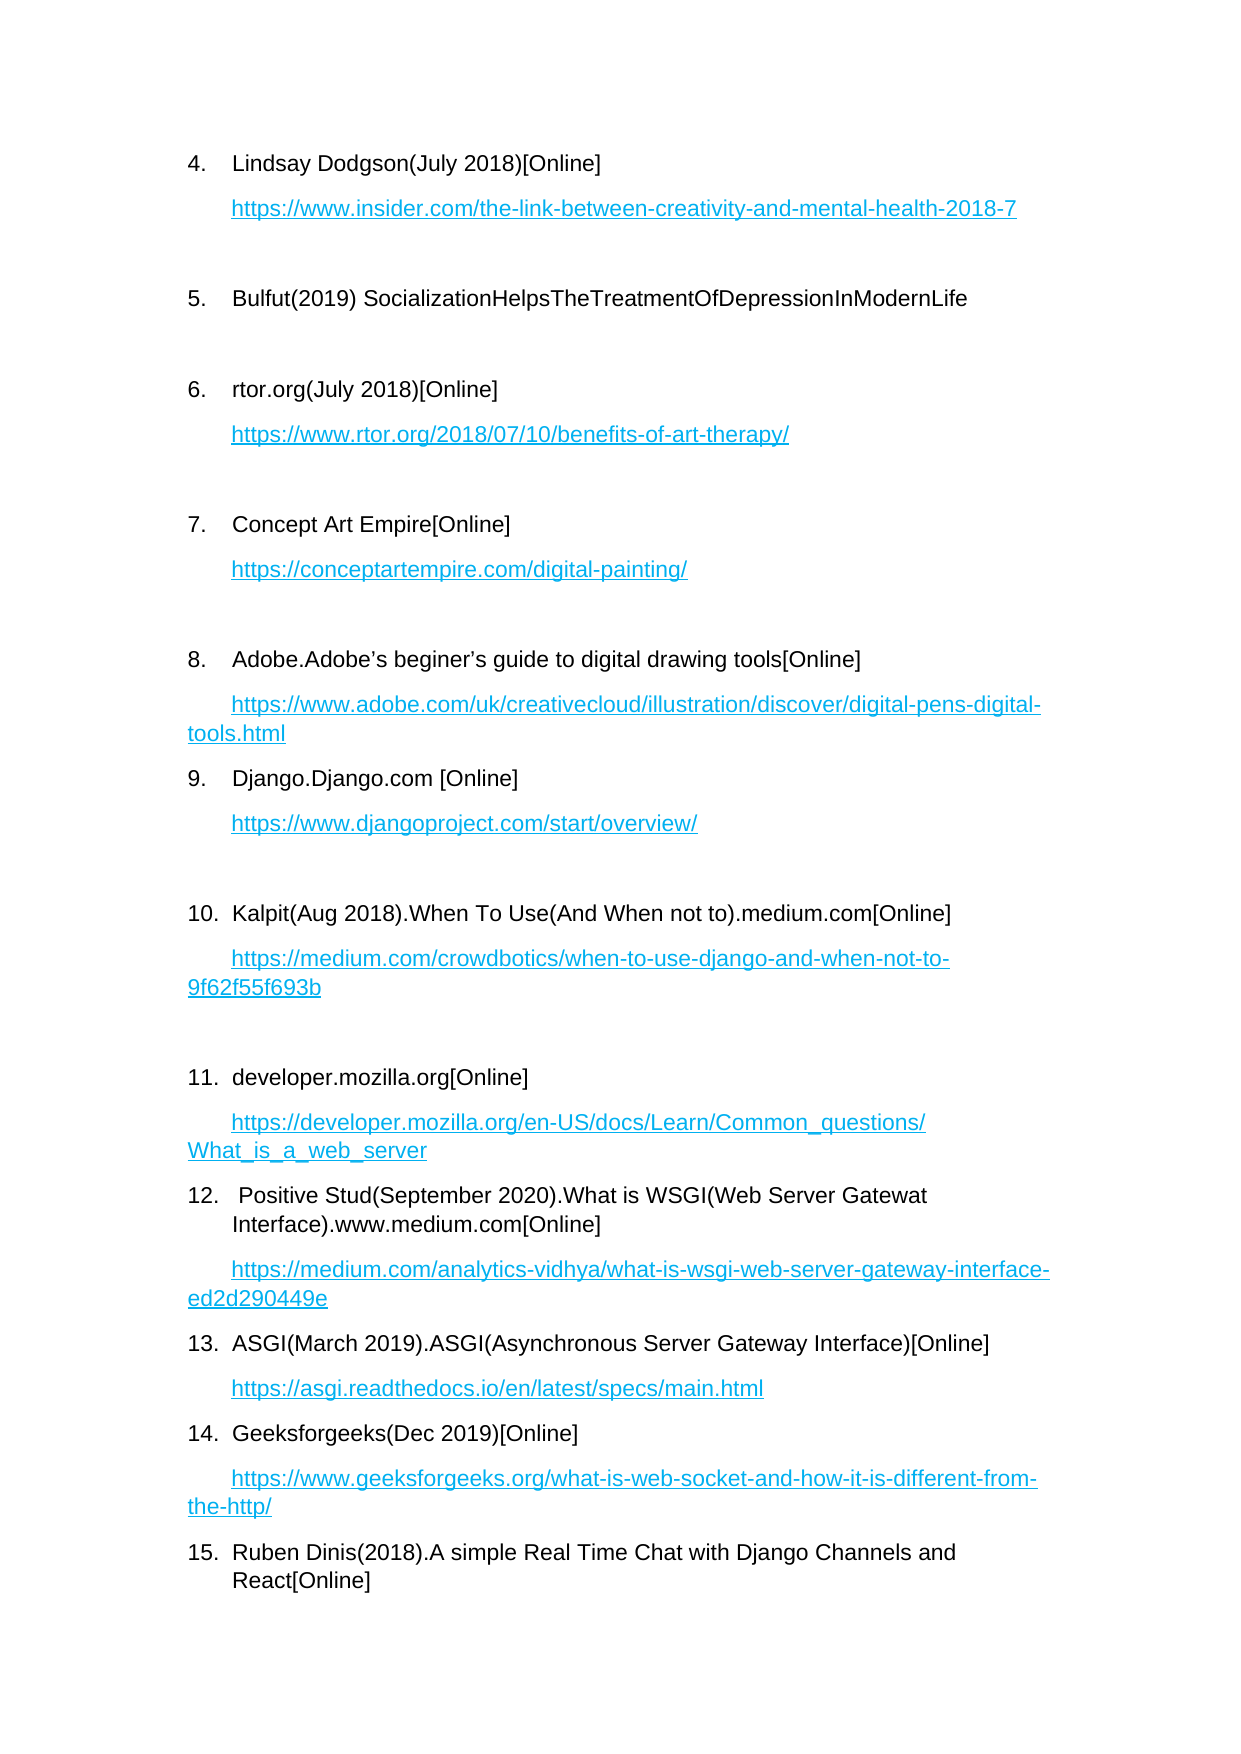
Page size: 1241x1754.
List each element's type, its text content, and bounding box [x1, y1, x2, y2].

text https://medium.com/crowdbotics/when-to-use-django-and-when-not-to-9f62f55f693b [187, 945, 1053, 1000]
list Positive Stud(September 2020).What is WSGI(Web Server Gatewat Interface).www.medium.com[Online] [187, 1182, 1053, 1237]
text https://www.insider.com/the-link-between-creativity-and-mental-health-2018-7 [187, 195, 1053, 221]
text https://asgi.readthedocs.io/en/latest/specs/main.html [187, 1375, 1053, 1401]
list Django.Django.com [Online] [187, 765, 1053, 791]
list Geeksforgeeks(Dec 2019)[Online] [187, 1420, 1053, 1446]
text https://www.djangoproject.com/start/overview/ [187, 810, 1053, 836]
list rtor.org(July 2018)[Online] [187, 376, 1053, 402]
list Adobe.Adobe’s beginer’s guide to digital drawing tools[Online] [187, 646, 1053, 672]
list Concept Art Empire[Online] [187, 511, 1053, 537]
text https://www.geeksforgeeks.org/what-is-web-socket-and-how-it-is-different-from-the-http/ [187, 1465, 1053, 1520]
text https://www.rtor.org/2018/07/10/benefits-of-art-therapy/ [187, 421, 1053, 447]
list developer.mozilla.org[Online] [187, 1064, 1053, 1090]
list Ruben Dinis(2018).A simple Real Time Chat with Django Channels and React[Online] [187, 1538, 1053, 1593]
text https://conceptartempire.com/digital-painting/ [187, 556, 1053, 582]
list Bulfut(2019) SocializationHelpsTheTreatmentOfDepressionInModernLife [187, 285, 1053, 312]
list Lindsay Dodgson(July 2018)[Online] [187, 150, 1053, 176]
text https://medium.com/analytics-vidhya/what-is-wsgi-web-server-gateway-interface-ed2d290449e [187, 1256, 1053, 1311]
list Kalpit(Aug 2018).When To Use(And When not to).medium.com[Online] [187, 900, 1053, 926]
list ASGI(March 2019).ASGI(Asynchronous Server Gateway Interface)[Online] [187, 1329, 1053, 1356]
text https://www.adobe.com/uk/creativecloud/illustration/discover/digital-pens-digital-tools.html [187, 691, 1053, 746]
text https://developer.mozilla.org/en-US/docs/Learn/Common_questions/What_is_a_web_server [187, 1109, 1053, 1164]
